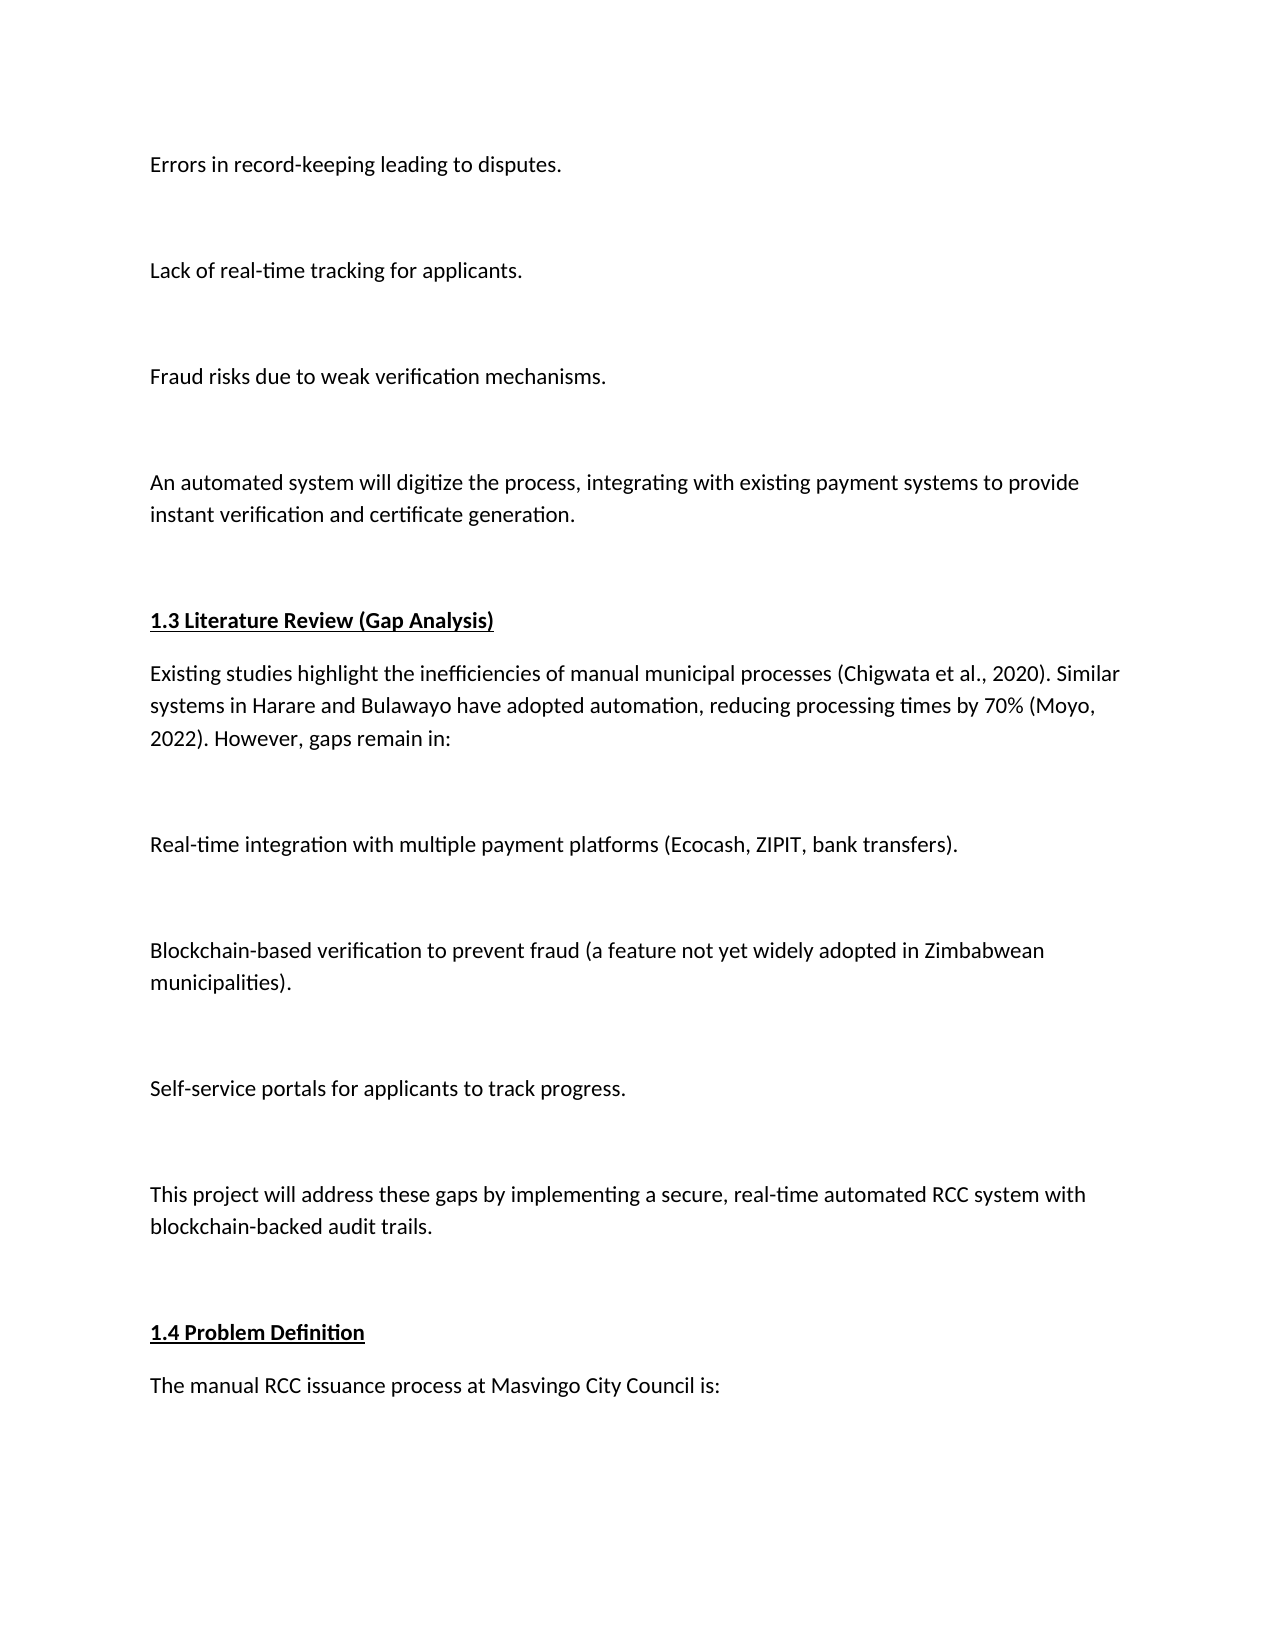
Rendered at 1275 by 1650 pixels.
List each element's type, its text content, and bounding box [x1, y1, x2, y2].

text Blockchain-based verification to prevent fraud (a feature not yet widely adopted in Zimbabwean municipalities). [150, 936, 1125, 996]
text Existing studies highlight the inefficiencies of manual municipal processes (Chigwata et al., 2020). Similar systems in Harare and Bulawayo have adopted automation, reducing processing times by 70% (Moyo, 2022). However, gaps remain in: [150, 659, 1125, 752]
text 1.3 Literature Review (Gap Analysis) [150, 606, 1125, 634]
text Real-time integration with multiple payment platforms (Ecocash, ZIPIT, bank transfers). [150, 830, 1125, 858]
text Lack of real-time tracking for applicants. [150, 256, 1125, 284]
text An automated system will digitize the process, integrating with existing payment systems to provide instant verification and certificate generation. [150, 468, 1125, 528]
text Self-service portals for applicants to track progress. [150, 1074, 1125, 1102]
text Errors in record-keeping leading to disputes. [150, 150, 1125, 178]
text This project will address these gaps by implementing a secure, real-time automated RCC system with blockchain-backed audit trails. [150, 1180, 1125, 1240]
text 1.4 Problem Definition [150, 1318, 1125, 1346]
text Fraud risks due to weak verification mechanisms. [150, 362, 1125, 390]
text The manual RCC issuance process at Masvingo City Council is: [150, 1371, 1125, 1399]
